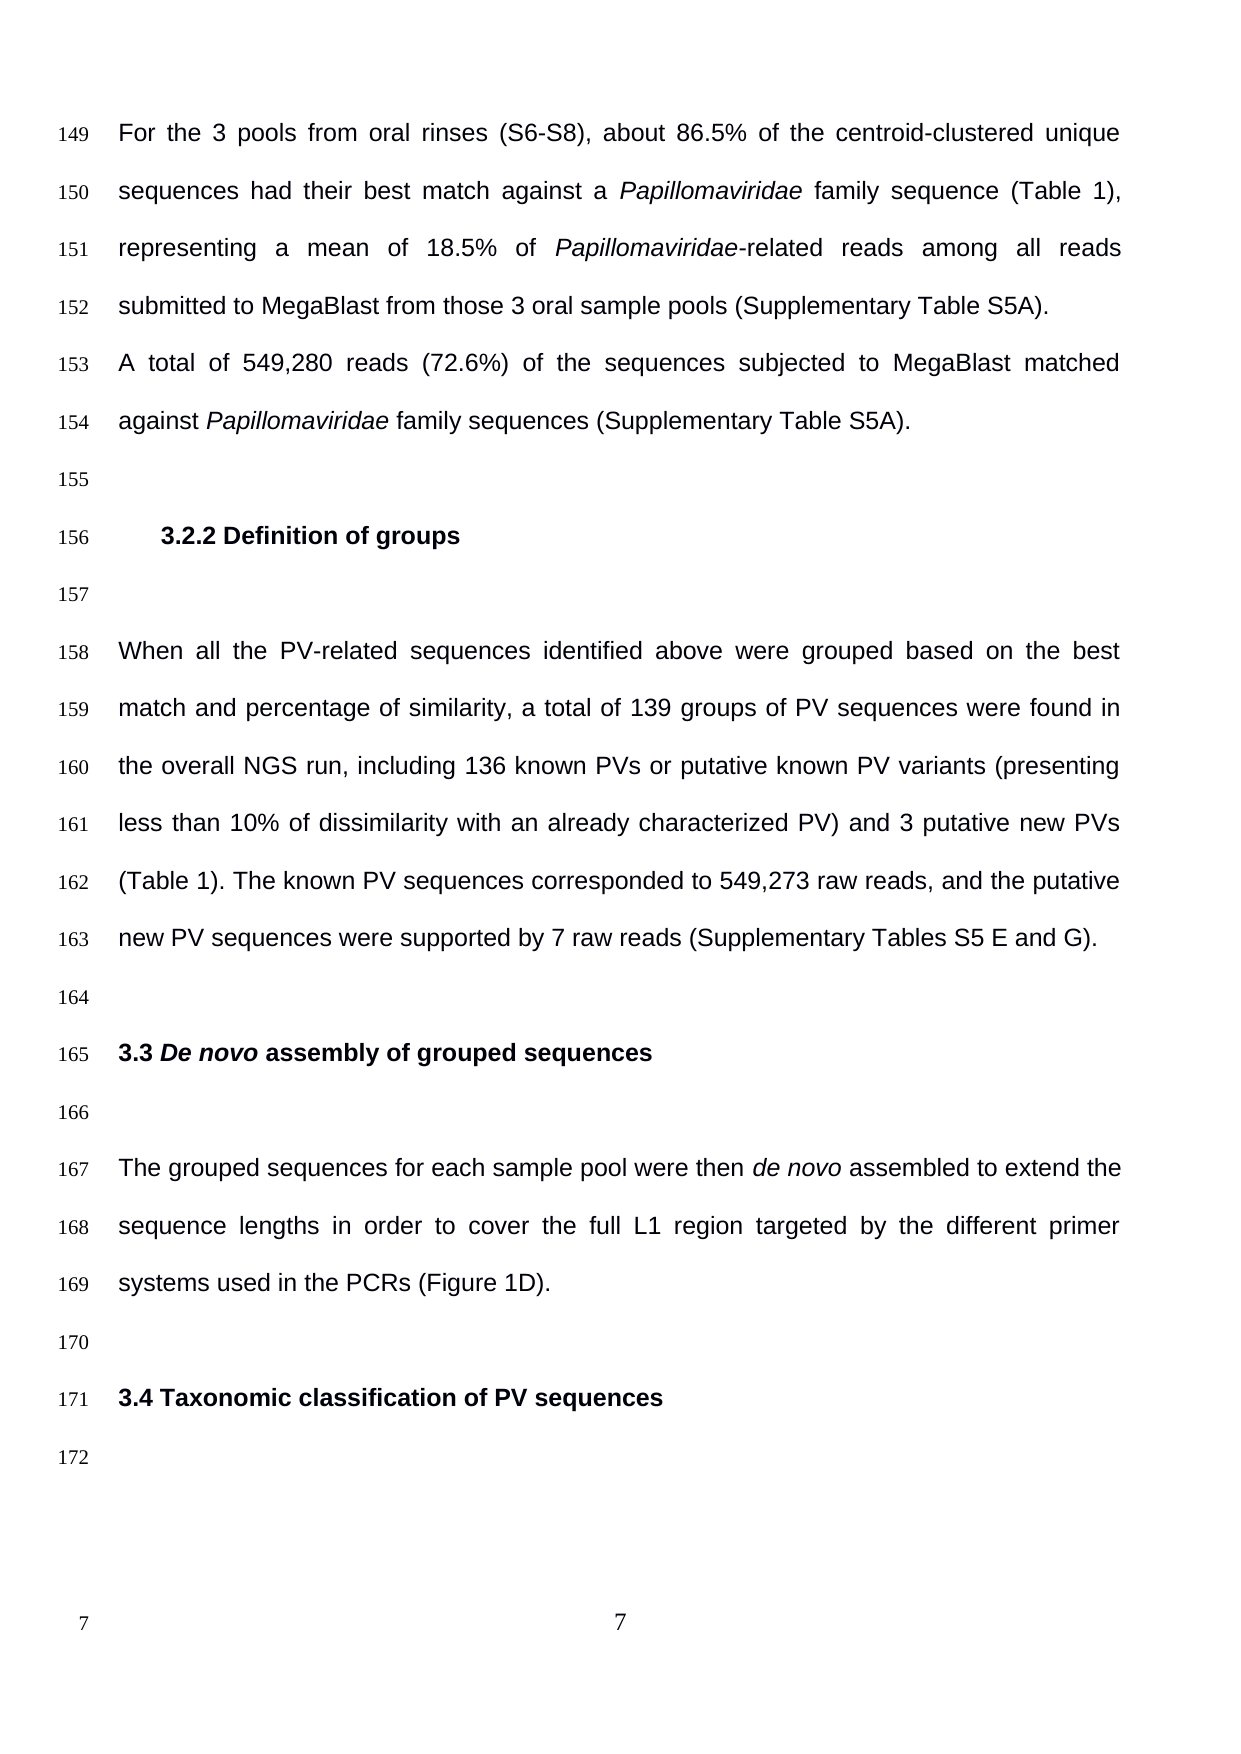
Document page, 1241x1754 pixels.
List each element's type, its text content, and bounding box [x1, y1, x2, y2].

text 3.2.2 Definition of groups [118, 521, 1122, 549]
text 3.3 De novo assembly of grouped sequences [118, 1038, 1122, 1067]
text For the 3 pools from oral rinses (S6-S8), about 86.5% of the centroid-clustered unique sequences had their best match against a Papillomaviridae family sequence (Table 1), representing a mean of 18.5% of Papillomaviridae-related reads among all reads submitted to MegaBlast from those 3 oral sample pools (Supplementary Table S5A). [118, 118, 1122, 319]
text When all the PV-related sequences identified above were grouped based on the best match and percentage of similarity, a total of 139 groups of PV sequences were found in the overall NGS run, including 136 known PVs or putative known PV variants (presenting less than 10% of dissimilarity with an already characterized PV) and 3 putative new PVs (Table 1). The known PV sequences corresponded to 549,273 raw reads, and the putative new PV sequences were supported by 7 raw reads (Supplementary Tables S5 E and G). [118, 636, 1122, 952]
text The grouped sequences for each sample pool were then de novo assembled to extend the sequence lengths in order to cover the full L1 region targeted by the different primer systems used in the PCRs (Figure 1D). [118, 1153, 1122, 1297]
text A total of 549,280 reads (72.6%) of the sequences subjected to MegaBlast matched against Papillomaviridae family sequences (Supplementary Table S5A). [118, 348, 1122, 434]
text 3.4 Taxonomic classification of PV sequences [118, 1383, 1122, 1412]
